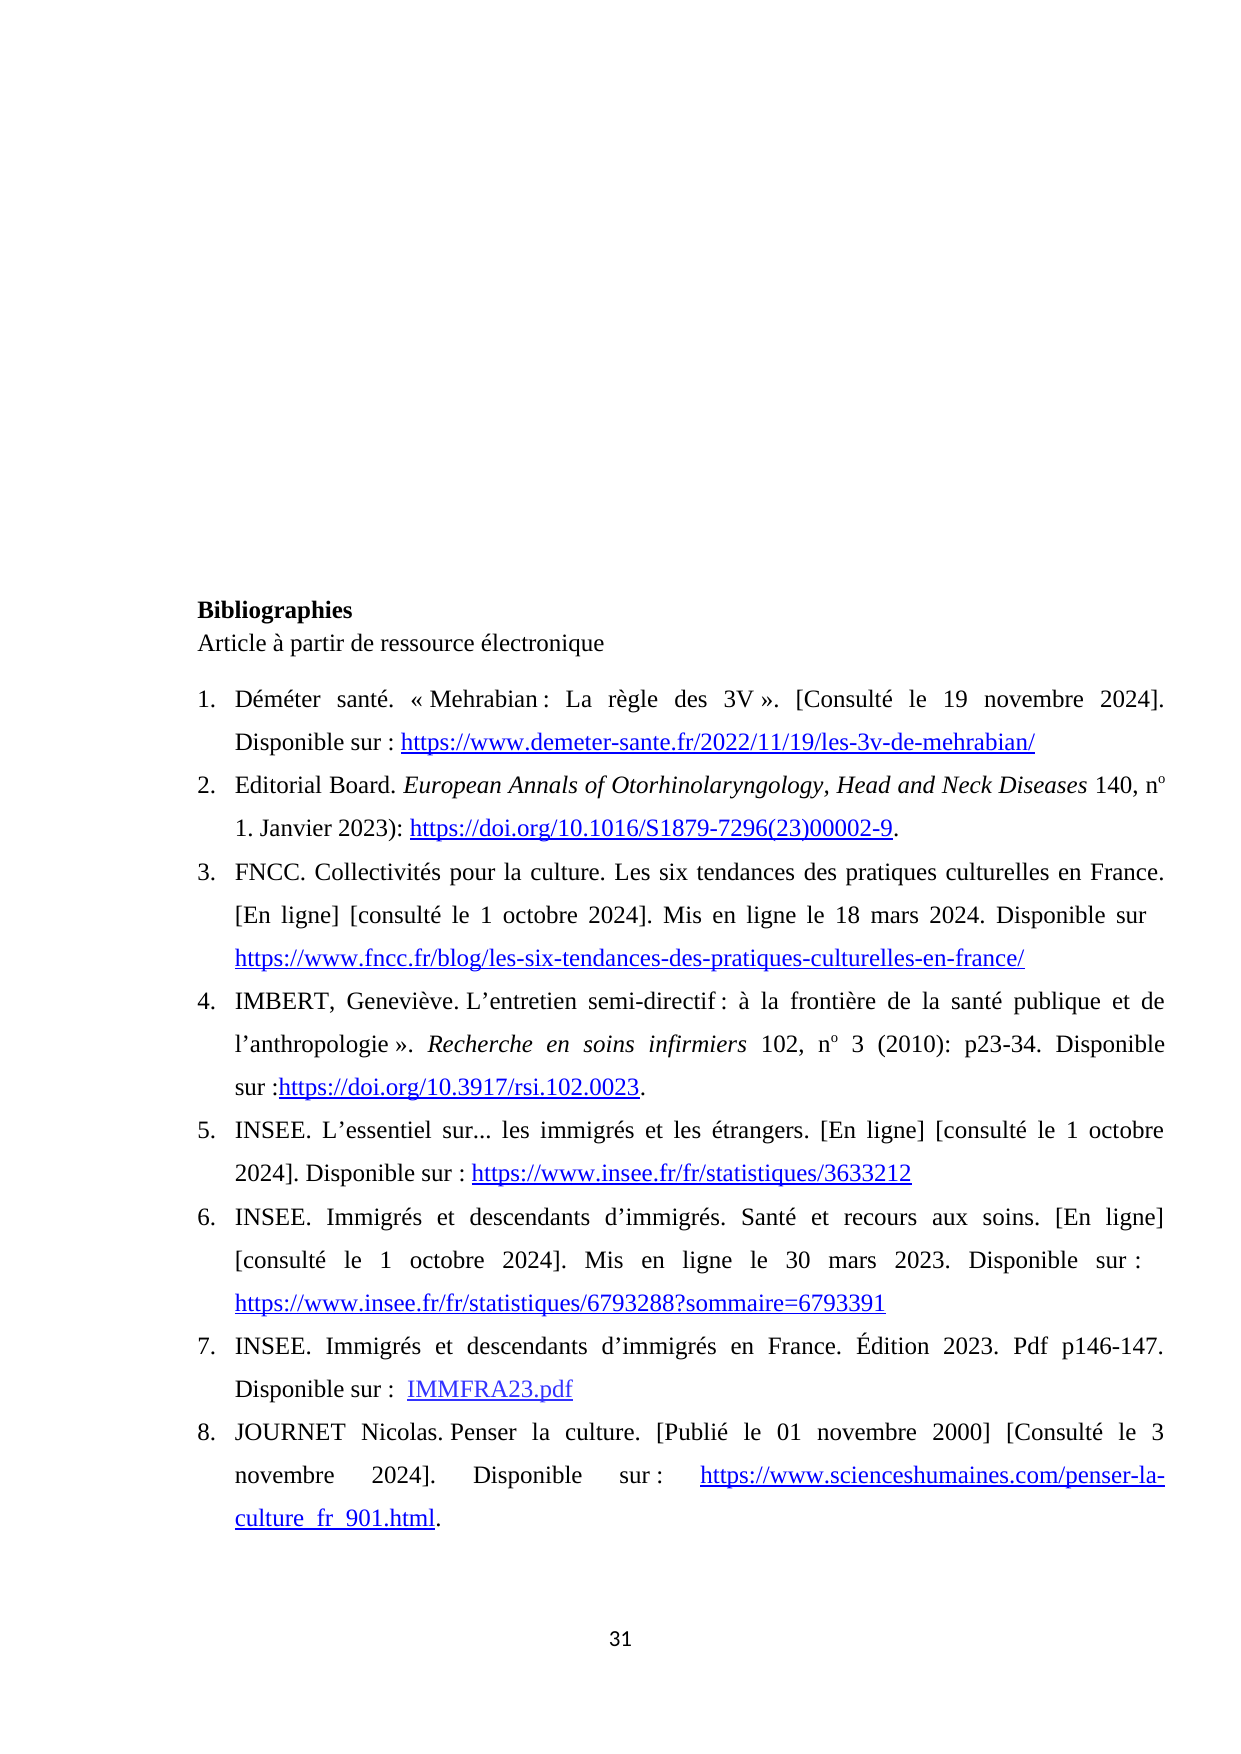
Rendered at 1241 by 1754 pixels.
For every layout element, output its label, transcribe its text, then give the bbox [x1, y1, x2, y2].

list Déméter santé. « Mehrabian : La règle des 3V ». [Consulté le 19 novembre 2024]. Disponible sur : https://www.demeter-sante.fr/2022/11/19/les-3v-de-mehrabian/ [197, 684, 1165, 756]
list INSEE. Immigrés et descendants d’immigrés. Santé et recours aux soins. [En ligne] [consulté le 1 octobre 2024]. Mis en ligne le 30 mars 2023. Disponible sur : https://www.insee.fr/fr/statistiques/6793288?sommaire=6793391 [197, 1202, 1165, 1317]
list INSEE. L’essentiel sur... les immigrés et les étrangers. [En ligne] [consulté le 1 octobre 2024]. Disponible sur : https://www.insee.fr/fr/statistiques/3633212 [197, 1115, 1165, 1187]
subtitle Bibliographies [197, 595, 1165, 624]
list JOURNET Nicolas. Penser la culture. [Publié le 01 novembre 2000] [Consulté le 3 novembre 2024]. Disponible sur : https://www.scienceshumaines.com/penser-la-culture_fr_901.html. [197, 1417, 1165, 1532]
list Editorial Board. European Annals of Otorhinolaryngology, Head and Neck Diseases 140, no 1. Janvier 2023): https://doi.org/10.1016/S1879-7296(23)00002-9. [197, 770, 1165, 842]
list INSEE. Immigrés et descendants d’immigrés en France. Édition 2023. Pdf p146-147. Disponible sur : IMMFRA23.pdf [197, 1331, 1165, 1403]
list FNCC. Collectivités pour la culture. Les six tendances des pratiques culturelles en France. [En ligne] [consulté le 1 octobre 2024]. Mis en ligne le 18 mars 2024. Disponible sur https://www.fncc.fr/blog/les-six-tendances-des-pratiques-culturelles-en-france/ [197, 857, 1165, 972]
text Article à partir de ressource électronique [197, 628, 1165, 657]
list IMBERT, Geneviève. L’entretien semi-directif : à la frontière de la santé publique et de l’anthropologie ». Recherche en soins infirmiers 102, no 3 (2010): p23-34. Disponible sur :https://doi.org/10.3917/rsi.102.0023. [197, 986, 1165, 1101]
